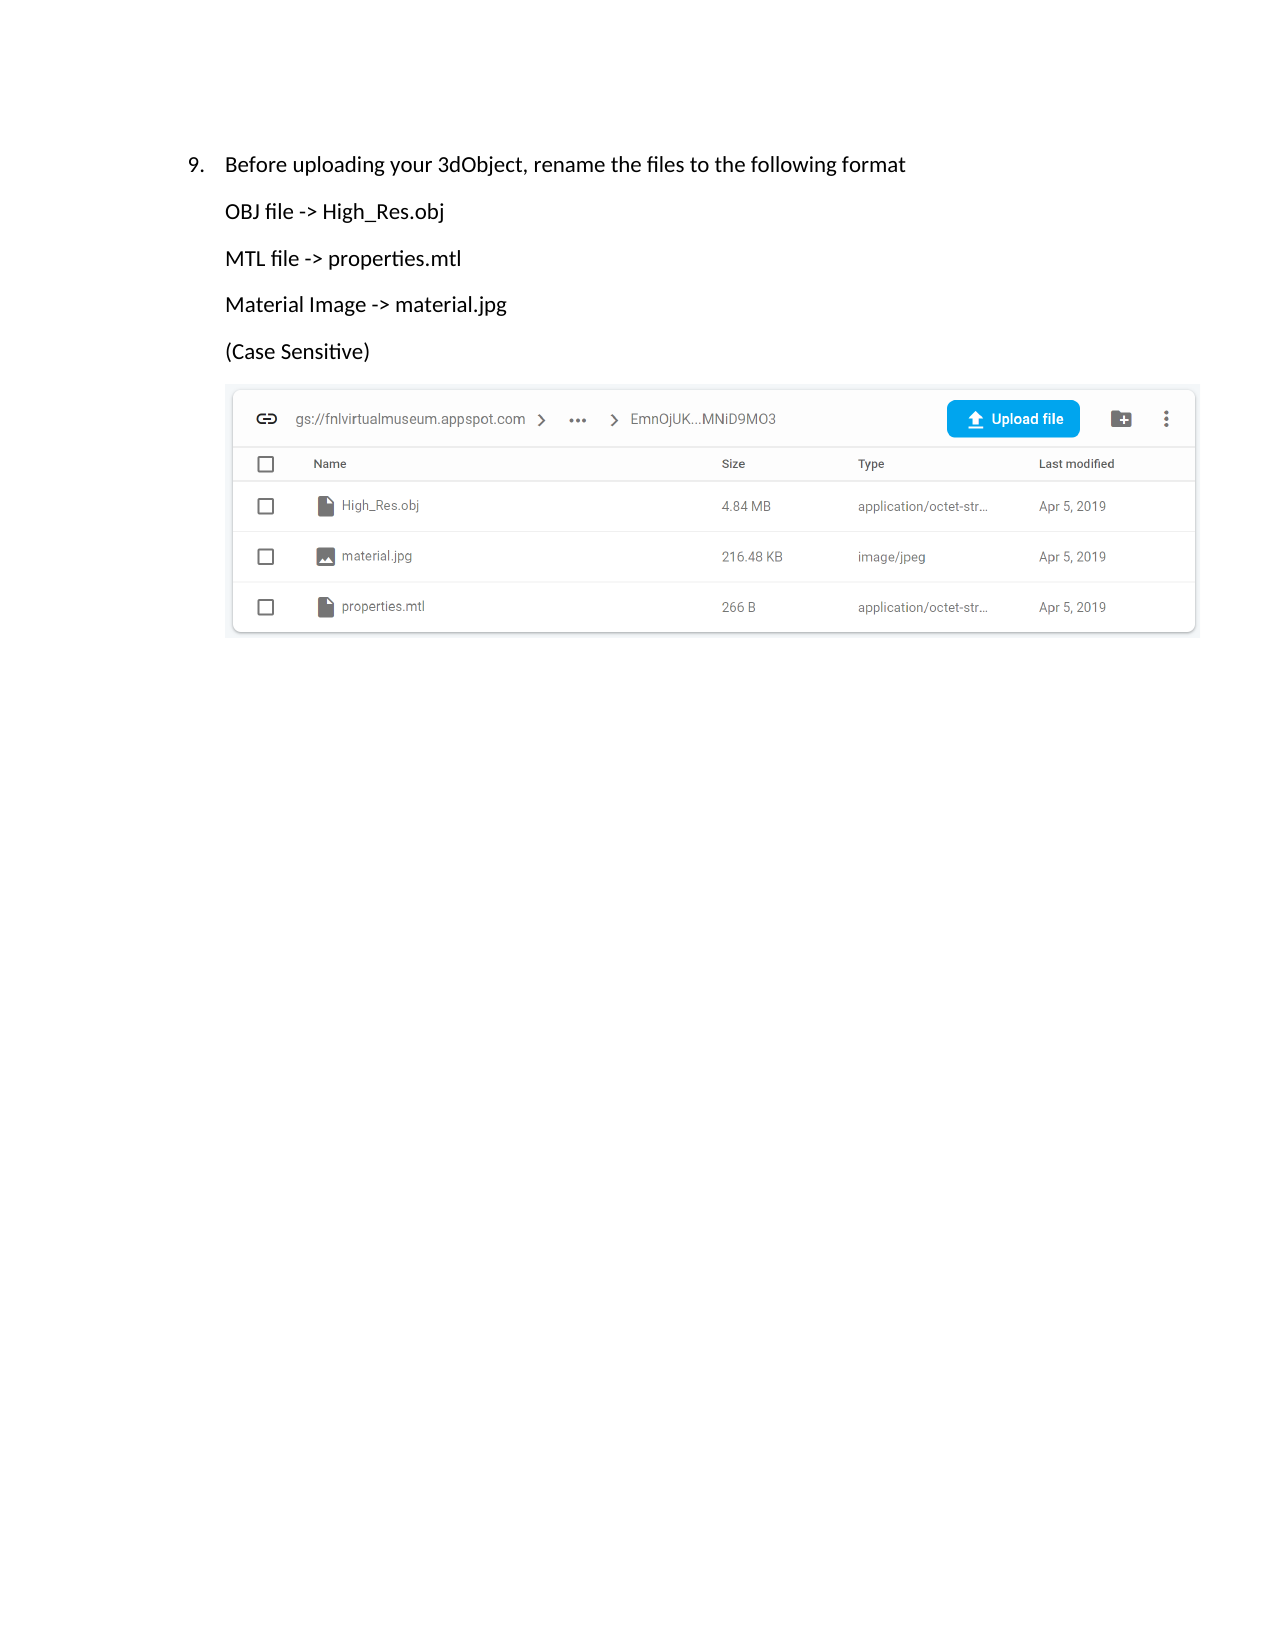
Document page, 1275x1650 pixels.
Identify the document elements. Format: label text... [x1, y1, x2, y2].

list Before uploading your 3dObject, rename the files to the following format [187, 150, 1125, 178]
text OBJ file -> High_Res.obj [225, 197, 1125, 225]
text MTL file -> properties.mtl [225, 244, 1125, 272]
text (Case Sensitive) [225, 337, 1125, 366]
text Material Image -> material.jpg [225, 291, 1125, 319]
picture [225, 384, 1200, 638]
